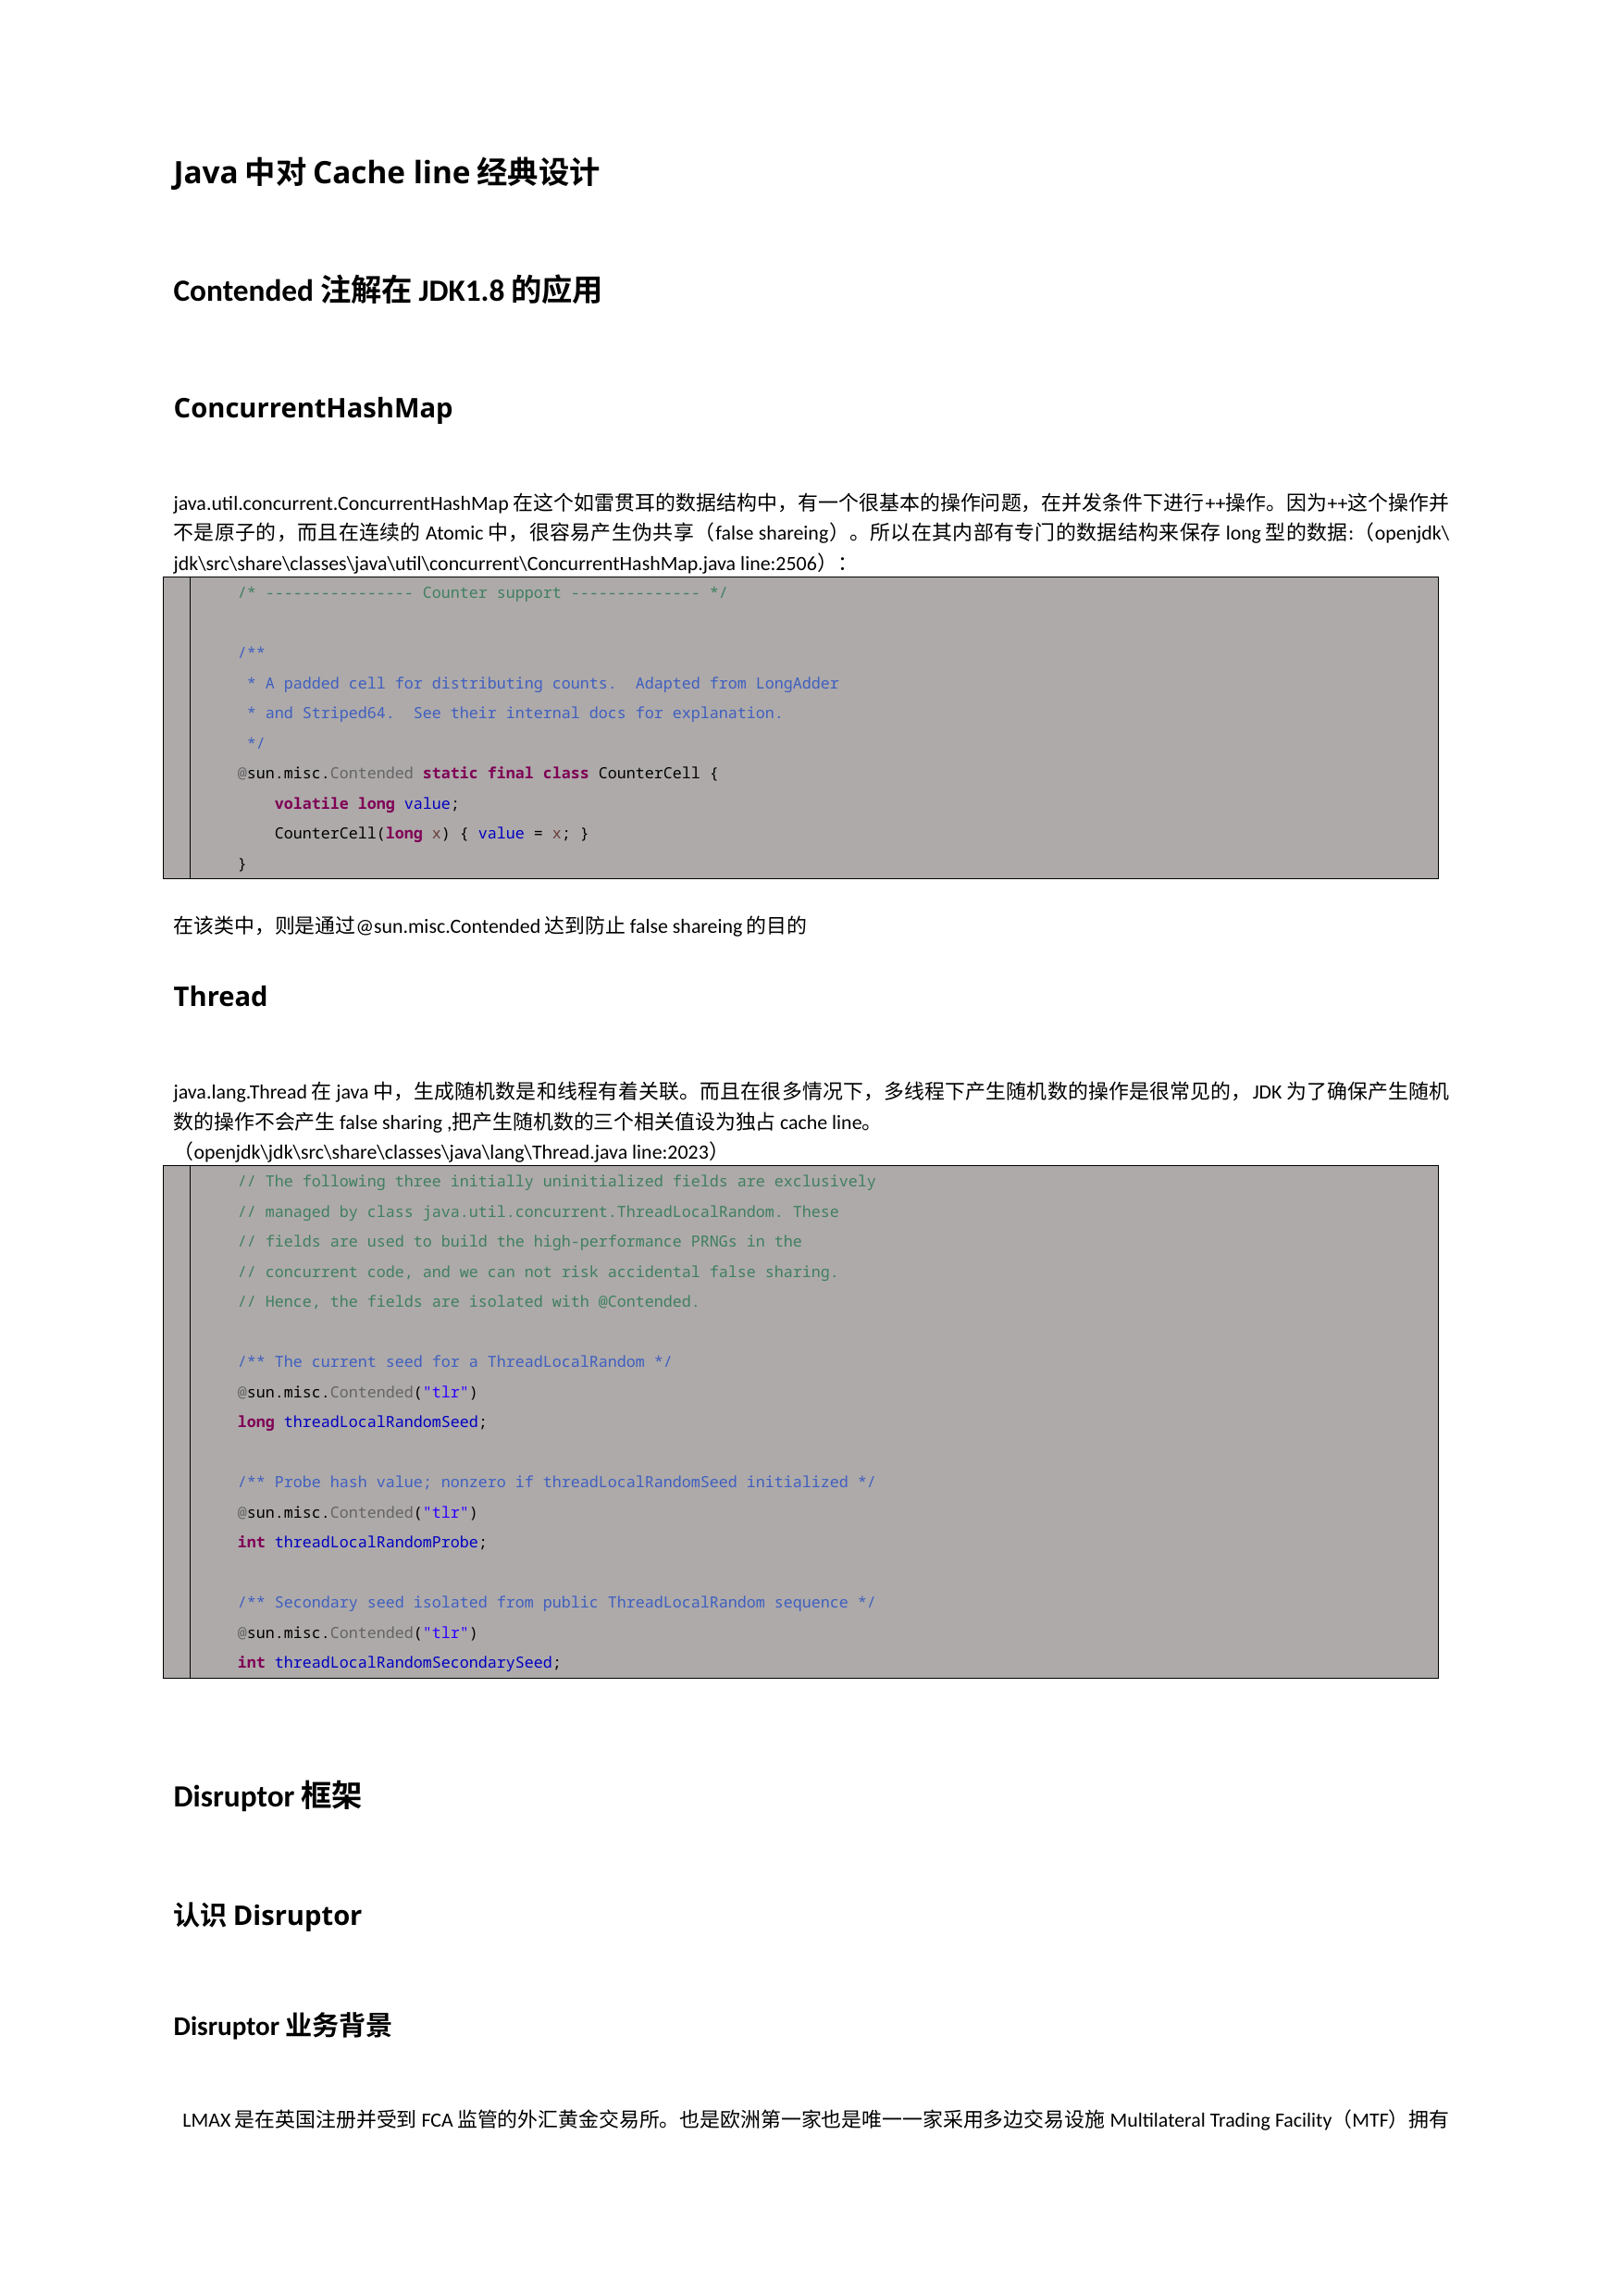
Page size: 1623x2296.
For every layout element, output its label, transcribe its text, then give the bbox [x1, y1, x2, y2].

text java.util.concurrent.ConcurrentHashMap在这个如雷贯耳的数据结构中，有一个很基本的操作问题，在并发条件下进行++操作。因为++这个操作并不是原子的，而且在连续的Atomic中，很容易产生伪共享（false shareing）。所以在其内部有专门的数据结构来保存long型的数据:（openjdk\jdk\src\share\classes\java\util\concurrent\ConcurrentHashMap.java line:2506）： [173, 486, 1449, 577]
table_header /* ---------------- Counter support -------------- */ /** * A padded cell for distributing counts. Adapted from LongAdder * and Striped64. See their internal docs for explanation. */ @sun.misc.Contended static final class CounterCell { volatile long value; CounterCell(long x) { value = x; } } [191, 577, 1438, 878]
subtitle Java中对Cache line经典设计 [173, 140, 1449, 200]
subtitle 认识Disruptor [173, 1883, 1449, 1943]
table_header [164, 577, 190, 878]
subtitle Disruptor业务背景 [173, 1993, 1449, 2054]
text java.lang.Thread在java中，生成随机数是和线程有着关联。而且在很多情况下，多线程下产生随机数的操作是很常见的，JDK为了确保产生随机数的操作不会产生false sharing ,把产生随机数的三个相关值设为独占cache line。 [173, 1075, 1449, 1136]
subtitle ConcurrentHashMap [173, 378, 1449, 438]
subtitle Disruptor框架 [173, 1764, 1449, 1824]
table_header // The following three initially uninitialized fields are exclusively // managed by class java.util.concurrent.ThreadLocalRandom. These // fields are used to build the high-performance PRNGs in the // concurrent code, and we can not risk accidental false sharing. // Hence, the fields are isolated with @Contended. /** The current seed for a ThreadLocalRandom */ @sun.misc.Contended("tlr") long threadLocalRandomSeed; /** Probe hash value; nonzero if threadLocalRandomSeed initialized */ @sun.misc.Contended("tlr") int threadLocalRandomProbe; /** Secondary seed isolated from public ThreadLocalRandom sequence */ @sun.misc.Contended("tlr") int threadLocalRandomSecondarySeed; [191, 1166, 1438, 1678]
text （openjdk\jdk\src\share\classes\java\lang\Thread.java line:2023） [173, 1136, 1449, 1165]
text 在该类中，则是通过@sun.misc.Contended达到防止false shareing的目的 [173, 909, 1449, 939]
subtitle Thread [173, 966, 1449, 1026]
table_header [164, 1166, 190, 1678]
subtitle Contended注解在JDK1.8的应用 [173, 258, 1449, 318]
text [173, 2104, 1449, 2133]
